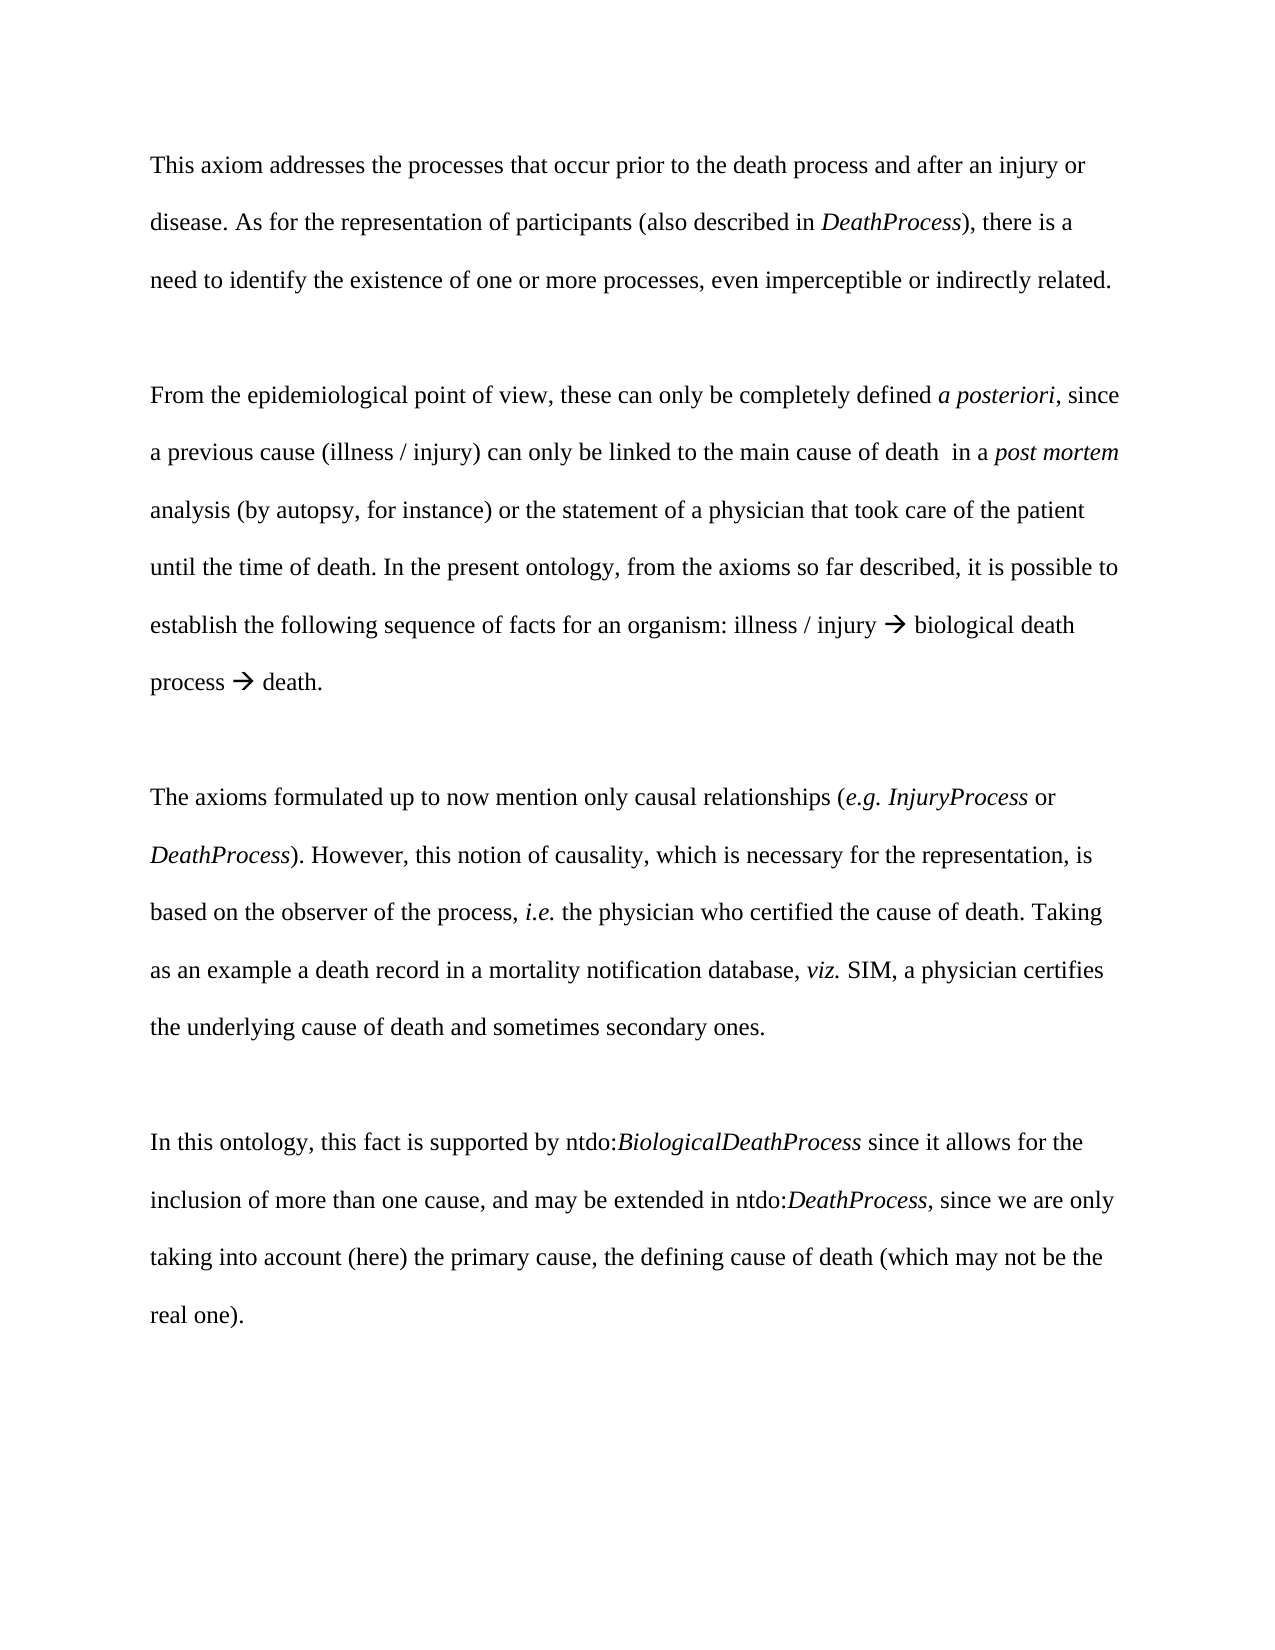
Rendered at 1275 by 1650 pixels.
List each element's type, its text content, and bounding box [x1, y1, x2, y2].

text From the epidemiological point of view, these can only be completely defined a posteriori, since a previous cause (illness / injury) can only be linked to the main cause of death in a post mortem analysis (by autopsy, for instance) or the statement of a physician that took care of the patient until the time of death. In the present ontology, from the axioms so far described, it is possible to establish the following sequence of facts for an organism: illness / injury biological death process death. [150, 380, 1125, 696]
text The axioms formulated up to now mention only causal relationships (e.g. InjuryProcess or DeathProcess). However, this notion of causality, which is necessary for the representation, is based on the observer of the process, i.e. the physician who certified the cause of death. Taking as an example a death record in a mortality notification database, viz. SIM, a physician certifies the underlying cause of death and sometimes secondary ones. [150, 782, 1125, 1041]
text In this ontology, this fact is supported by ntdo:BiologicalDeathProcess since it allows for the inclusion of more than one cause, and may be extended in ntdo:DeathProcess, since we are only taking into account (here) the primary cause, the defining cause of death (which may not be the real one). [150, 1127, 1125, 1329]
text This axiom addresses the processes that occur prior to the death process and after an injury or disease. As for the representation of participants (also described in DeathProcess), there is a need to identify the existence of one or more processes, even imperceptible or indirectly related. [150, 150, 1125, 294]
